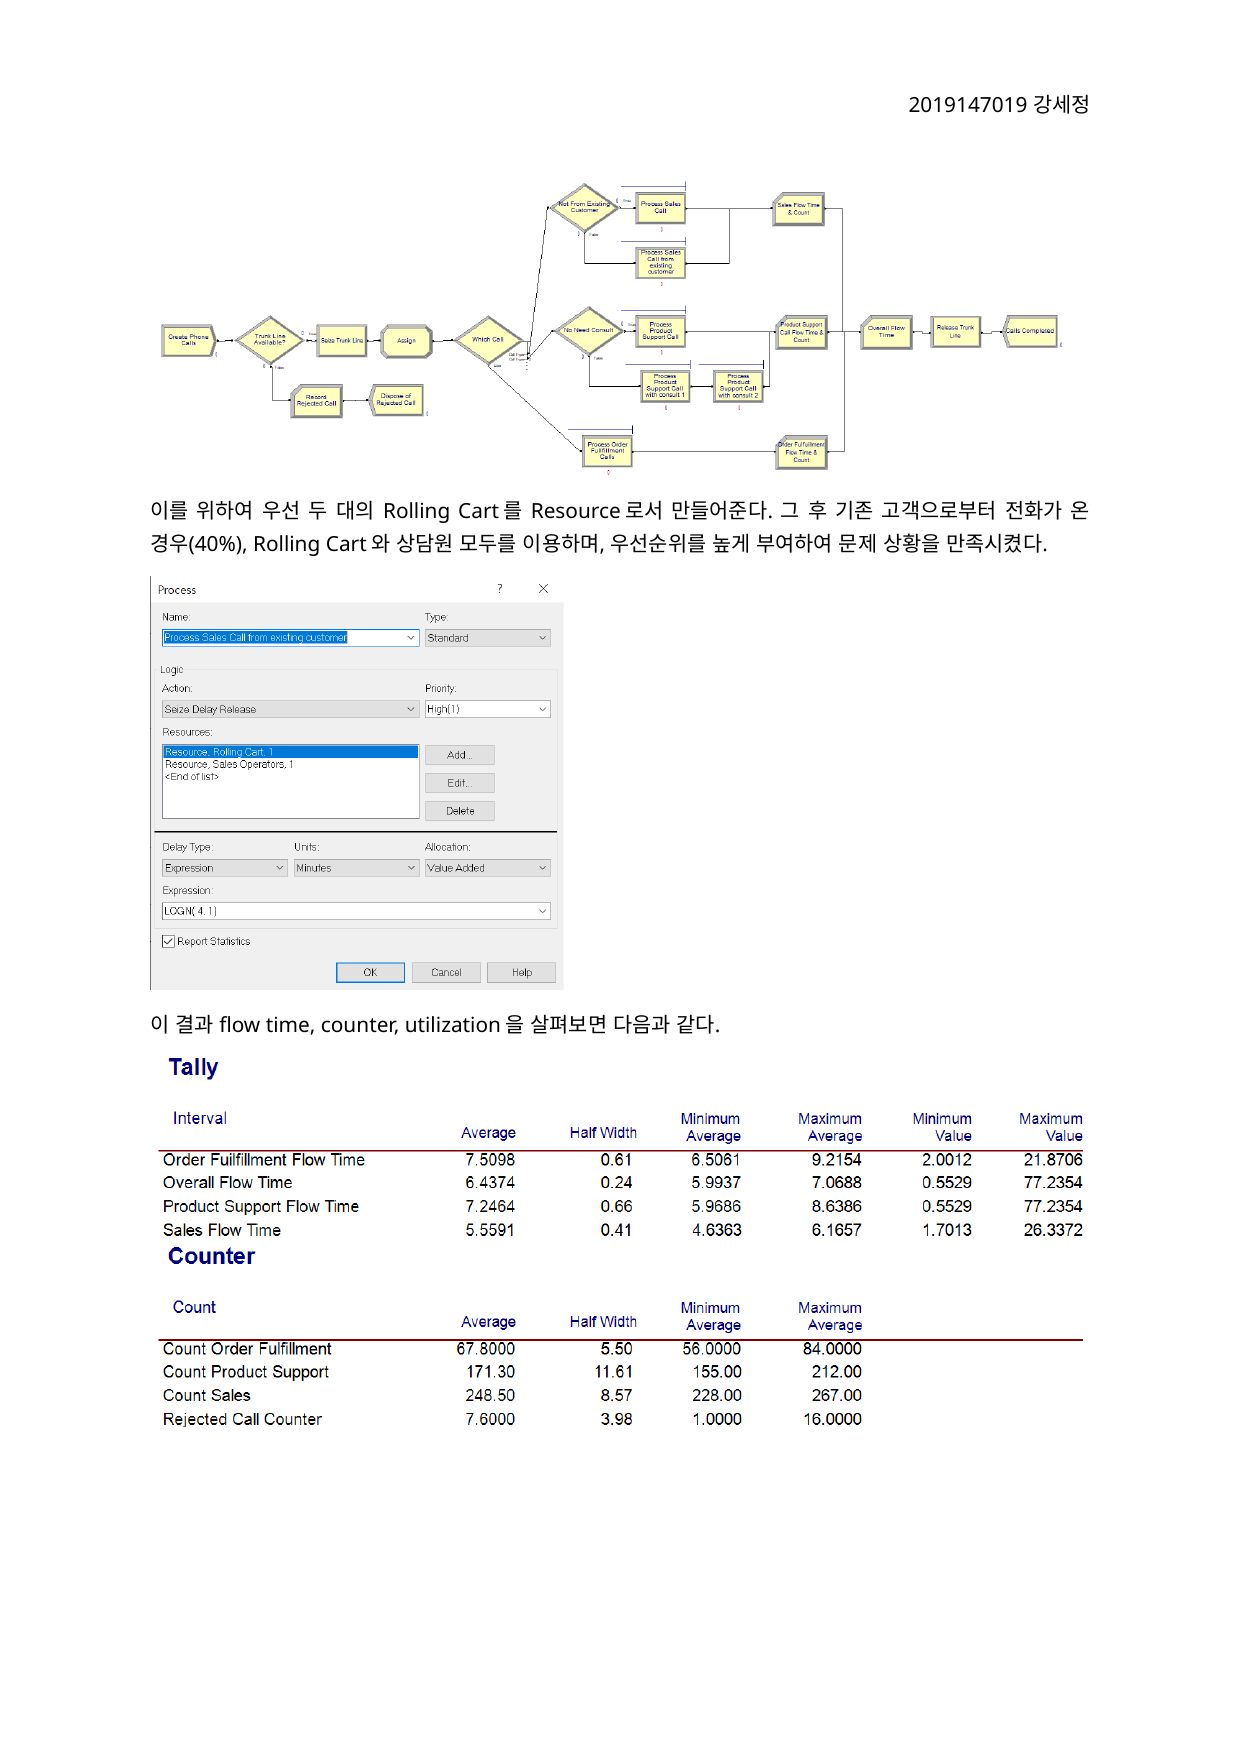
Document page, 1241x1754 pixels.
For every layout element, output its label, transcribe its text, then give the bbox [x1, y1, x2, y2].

picture [150, 576, 564, 990]
text 이를 위하여 우선 두 대의 Rolling Cart를 Resource로서 만들어준다. 그 후 기존 고객으로부터 전화가 온 경우(40%), Rolling Cart와 상담원 모두를 이용하며, 우선순위를 높게 부여하여 문제 상황을 만족시켰다. [150, 494, 1090, 557]
text 이 결과 flow time, counter, utilization을 살펴보면 다음과 같다. [150, 1009, 1090, 1039]
picture [150, 177, 1091, 476]
picture [150, 1058, 1091, 1427]
